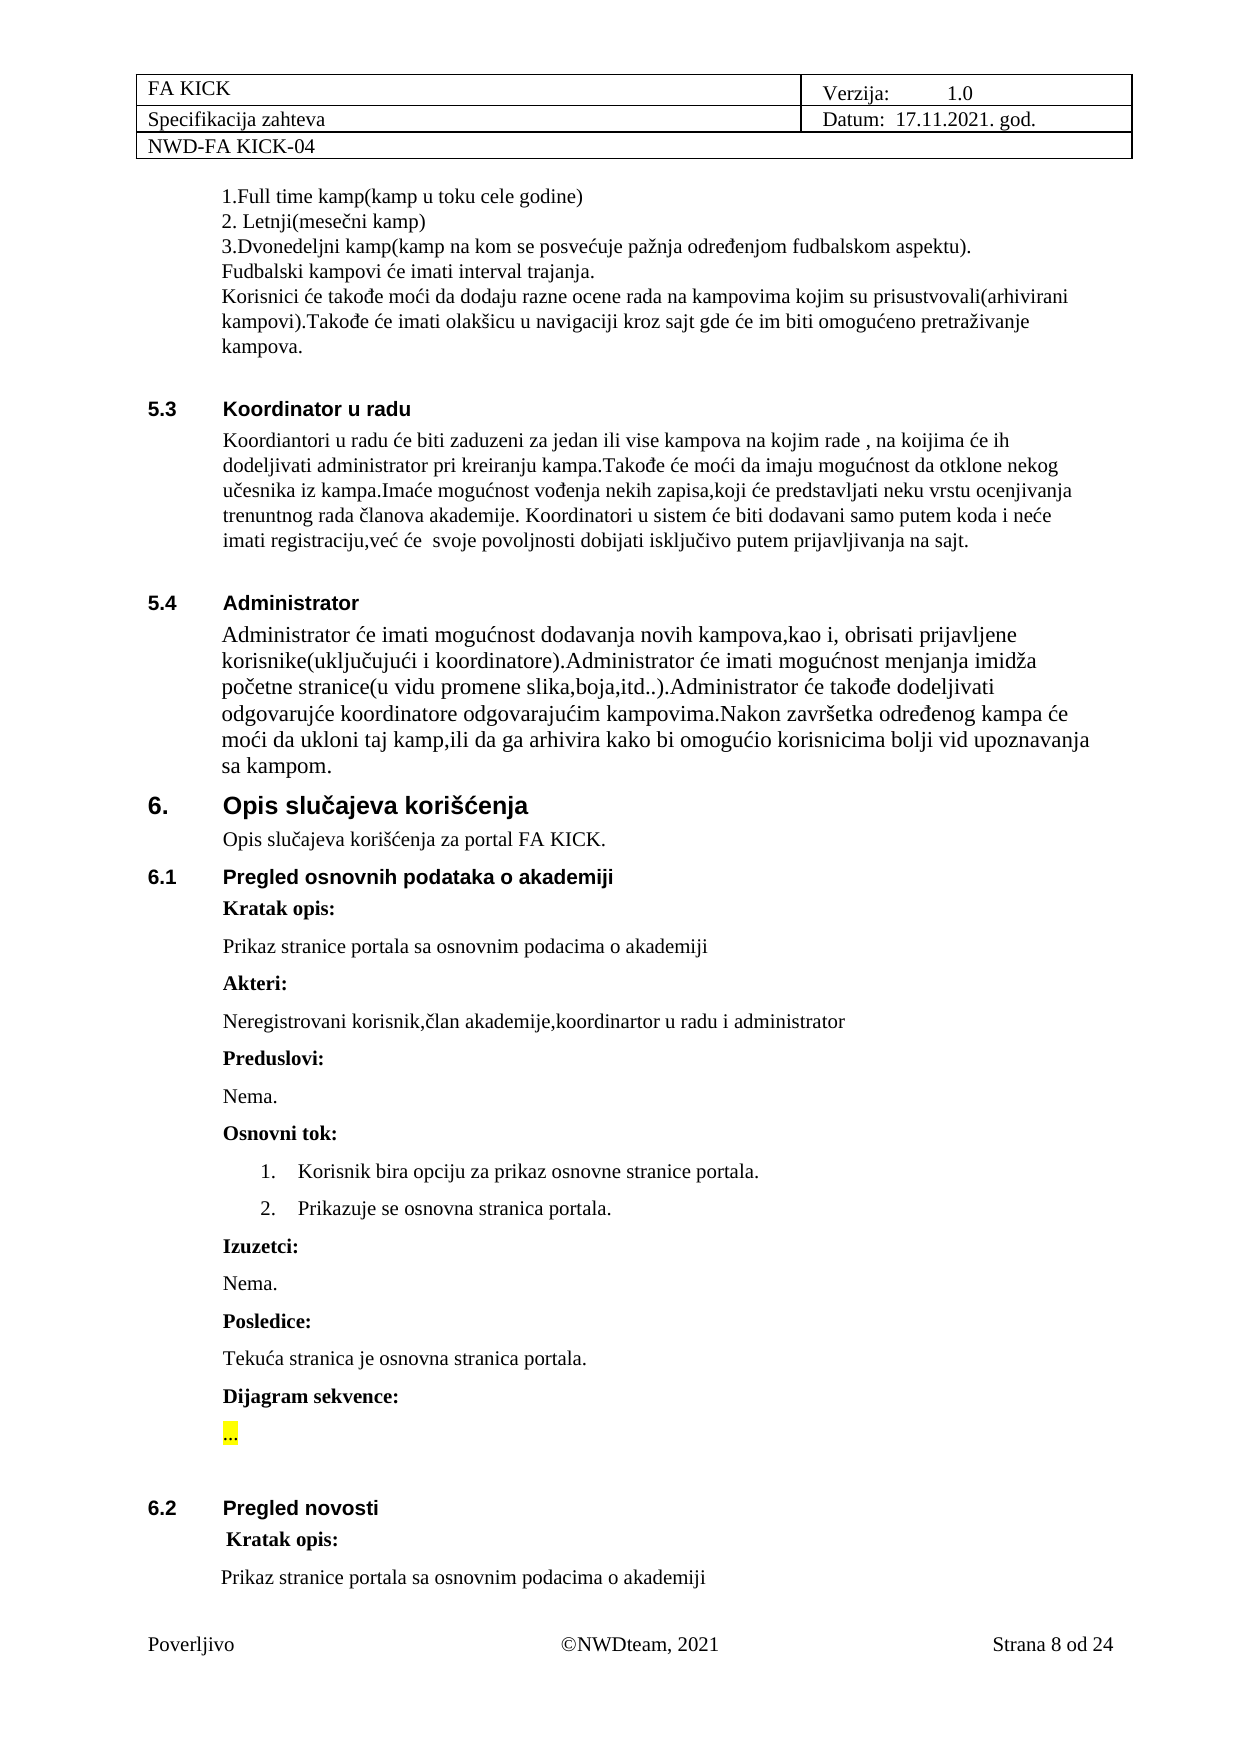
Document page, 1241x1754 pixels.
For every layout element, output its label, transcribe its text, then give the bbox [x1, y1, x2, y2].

text Fudbalski kampovi će imati interval trajanja. [221, 258, 1093, 283]
subtitle Administrator [148, 589, 1093, 614]
text Kratak opis: [148, 1526, 1093, 1551]
text Akteri: [223, 970, 1093, 995]
text Preduslovi: [223, 1045, 1093, 1070]
list Prikazuje se osnovna stranica portala. [260, 1195, 1093, 1220]
text Dijagram sekvence: [223, 1383, 1093, 1408]
text ... [223, 1420, 1093, 1445]
text Administrator će imati mogućnost dodavanja novih kampova,kao i, obrisati prijavljene korisnike(uključujući i koordinatore).Administrator će imati mogućnost menjanja imidža početne stranice(u vidu promene slika,boja,itd..).Administrator će takođe dodeljivati odgovarujće koordinatore odgovarajućim kampovima.Nakon završetka određenog kampa će moći da ukloni taj kamp,ili da ga arhivira kako bi omogućio korisnicima bolji vid upoznavanja sa kampom. [221, 621, 1093, 779]
text Opis slučajeva korišćenja za portal FA KICK. [223, 826, 1093, 851]
text Korisnici će takođe moći da dodaju razne ocene rada na kampovima kojim su prisustvovali(arhivirani kampovi).Takođe će imati olakšicu u navigaciji kroz sajt gde će im biti omogućeno pretraživanje kampova. [221, 283, 1093, 358]
text Kratak opis: [223, 895, 1093, 920]
text 3.Dvonedeljni kamp(kamp na kom se posvećuje pažnja određenjom fudbalskom aspektu). [221, 233, 1093, 258]
text Osnovni tok: [223, 1120, 1093, 1145]
text Izuzetci: [223, 1233, 1093, 1258]
subtitle Pregled osnovnih podataka o akademiji [148, 864, 1093, 889]
text 2. Letnji(mesečni kamp) [221, 208, 1093, 233]
text Prikaz stranice portala sa osnovnim podacima o akademiji [148, 1564, 1093, 1589]
text 1.Full time kamp(kamp u toku cele godine) [221, 183, 1093, 208]
subtitle Opis slučajeva korišćenja [148, 791, 1093, 820]
text Koordiantori u radu će biti zaduzeni za jedan ili vise kampova na kojim rade , na koijima će ih dodeljivati administrator pri kreiranju kampa.Takođe će moći da imaju mogućnost da otklone nekog učesnika iz kampa.Imaće mogućnost vođenja nekih zapisa,koji će predstavljati neku vrstu ocenjivanja trenuntnog rada članova akademije. Koordinatori u sistem će biti dodavani samo putem koda i neće imati registraciju,već će svoje povoljnosti dobijati isključivo putem prijavljivanja na sajt. [223, 427, 1093, 552]
text Neregistrovani korisnik,član akademije,koordinartor u radu i administrator [223, 1008, 1093, 1033]
text Tekuća stranica je osnovna stranica portala. [223, 1345, 1093, 1370]
text Nema. [223, 1270, 1093, 1295]
subtitle Pregled novosti [148, 1495, 1093, 1520]
text Prikaz stranice portala sa osnovnim podacima o akademiji [223, 933, 1093, 958]
subtitle Koordinator u radu [148, 396, 1093, 421]
list Korisnik bira opciju za prikaz osnovne stranice portala. [260, 1158, 1093, 1183]
text Nema. [223, 1083, 1093, 1108]
text Posledice: [223, 1308, 1093, 1333]
